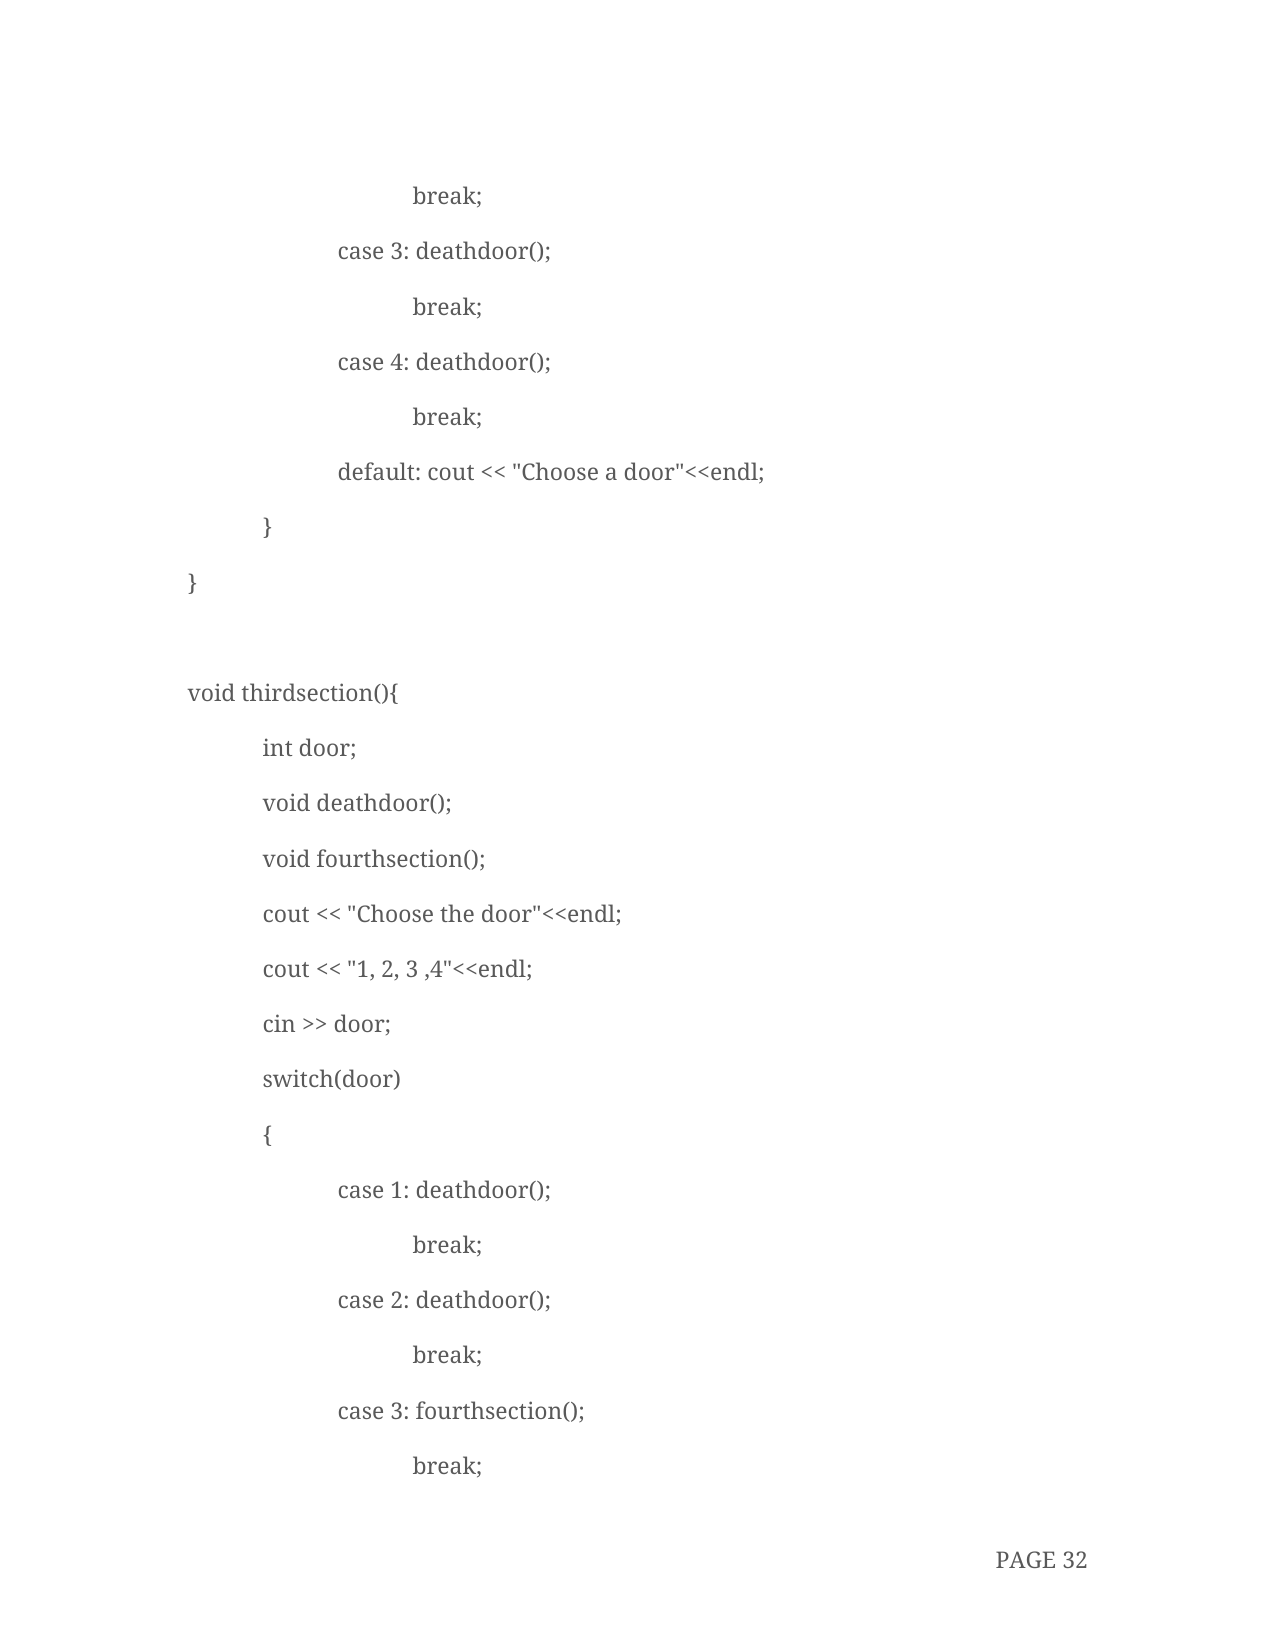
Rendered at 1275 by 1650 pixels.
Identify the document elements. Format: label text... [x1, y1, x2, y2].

text { [187, 1118, 1087, 1150]
text cout << "Choose the door"<<endl; [187, 898, 1087, 929]
text break; [187, 180, 1087, 211]
text break; [187, 1450, 1087, 1481]
text int door; [187, 732, 1087, 763]
text switch(door) [187, 1063, 1087, 1094]
text case 3: fourthsection(); [187, 1394, 1087, 1426]
text cin >> door; [187, 1008, 1087, 1039]
text } [187, 566, 1087, 598]
text } [187, 511, 1087, 542]
text case 1: deathdoor(); [187, 1174, 1087, 1205]
text case 2: deathdoor(); [187, 1284, 1087, 1315]
text break; [187, 290, 1087, 322]
text default: cout << "Choose a door"<<endl; [187, 456, 1087, 487]
text void fourthsection(); [187, 842, 1087, 874]
text case 3: deathdoor(); [187, 235, 1087, 266]
text break; [187, 1229, 1087, 1260]
text cout << "1, 2, 3 ,4"<<endl; [187, 953, 1087, 984]
text case 4: deathdoor(); [187, 346, 1087, 377]
text void thirdsection(){ [187, 677, 1087, 708]
text break; [187, 1339, 1087, 1371]
text break; [187, 401, 1087, 432]
text void deathdoor(); [187, 787, 1087, 818]
